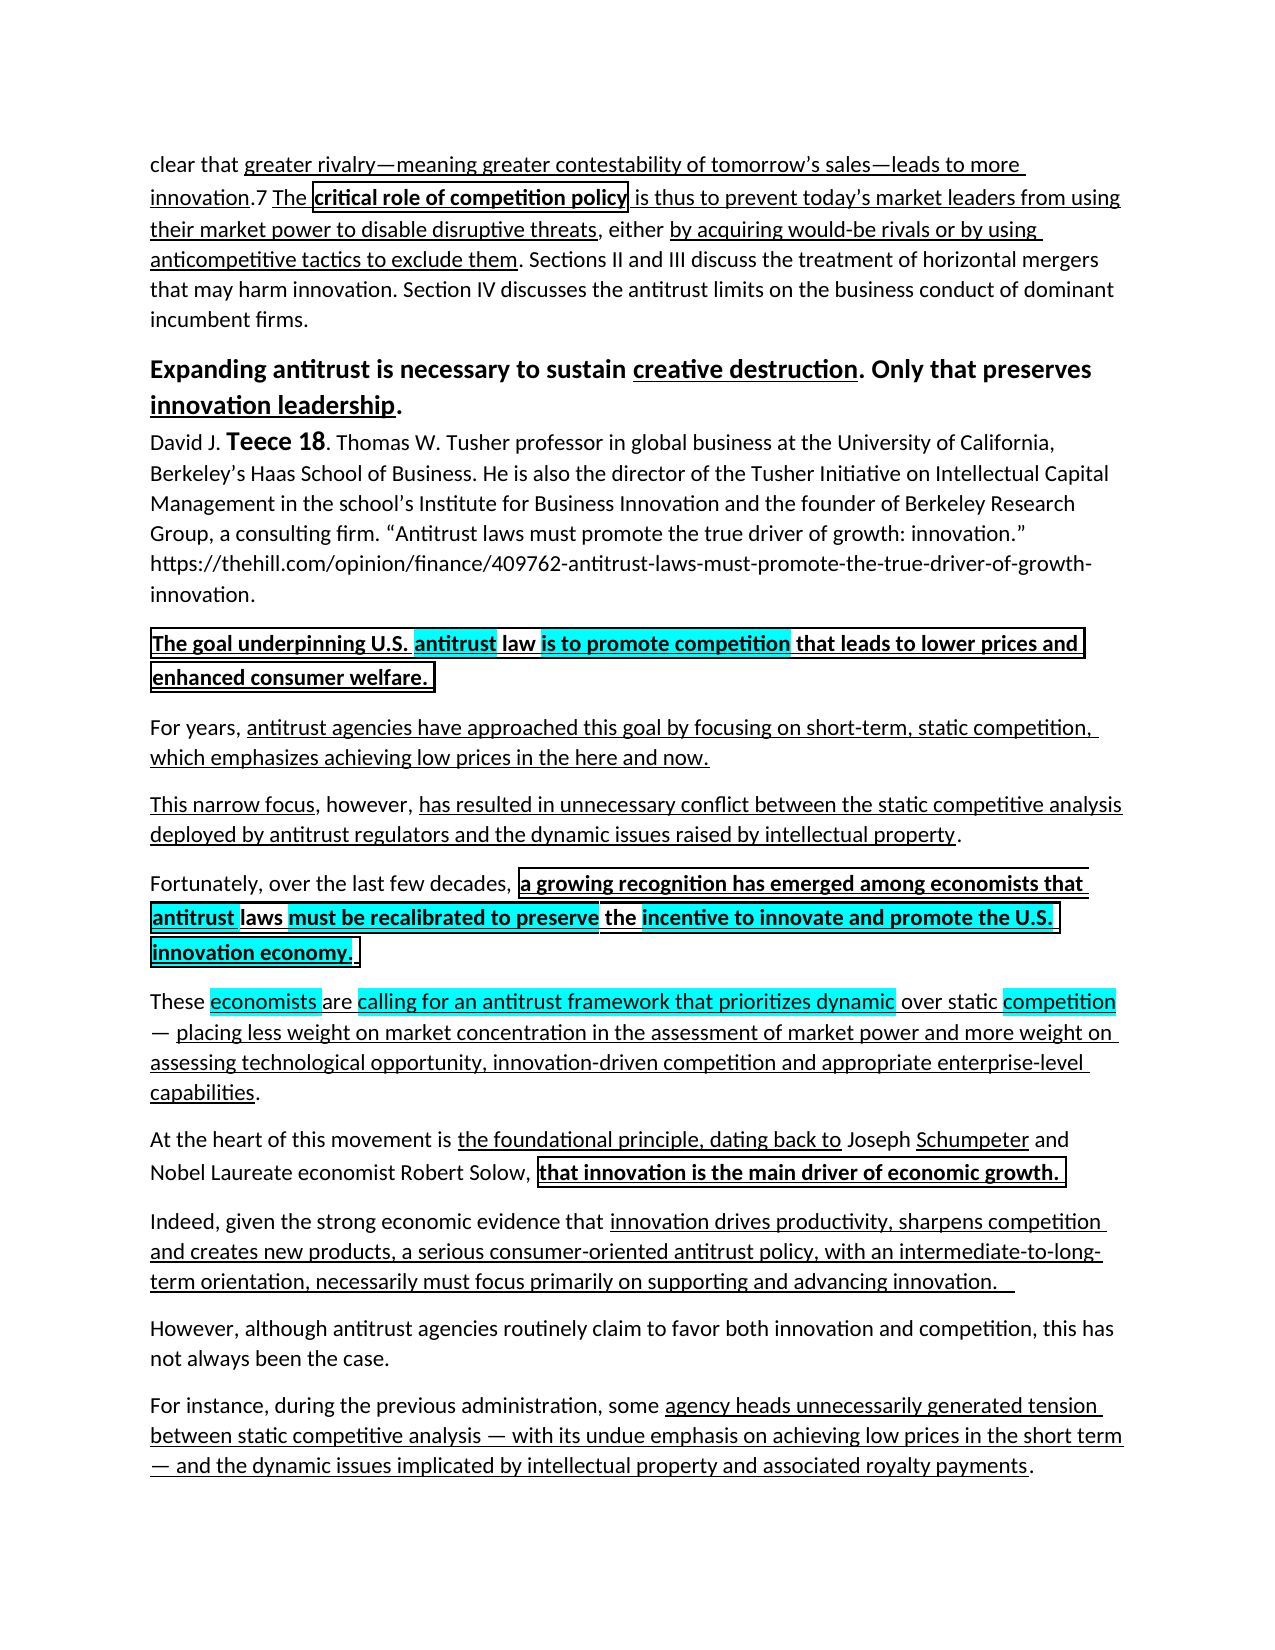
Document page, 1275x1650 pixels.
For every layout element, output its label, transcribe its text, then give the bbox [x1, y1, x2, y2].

text Fortunately, over the last few decades, a growing recognition has emerged among economists that antitrust laws must be recalibrated to preserve the incentive to innovate and promote the U.S. innovation economy. [150, 867, 1125, 968]
text These economists are calling for an antitrust framework that prioritizes dynamic over static competition — placing less weight on market concentration in the assessment of market power and more weight on assessing technological opportunity, innovation-driven competition and appropriate enterprise-level capabilities. [150, 987, 1125, 1106]
text David J. Teece 18. Thomas W. Tusher professor in global business at the University of California, Berkeley’s Haas School of Business. He is also the director of the Tusher Initiative on Intellectual Capital Management in the school’s Institute for Business Innovation and the founder of Berkeley Research Group, a consulting firm. “Antitrust laws must promote the true driver of growth: innovation.” https://thehill.com/opinion/finance/409762-antitrust-laws-must-promote-the-true-driver-of-growth-innovation. [150, 424, 1125, 608]
text However, although antitrust agencies routinely claim to favor both innovation and competition, this has not always been the case. [150, 1314, 1125, 1372]
text The goal underpinning U.S. antitrust law is to promote competition that leads to lower prices and enhanced consumer welfare. [150, 627, 1125, 693]
text This narrow focus, however, has resulted in unnecessary conflict between the static competitive analysis deployed by antitrust regulators and the dynamic issues raised by intellectual property. [150, 790, 1125, 848]
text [150, 150, 1125, 333]
text At the heart of this movement is the foundational principle, dating back to Joseph Schumpeter and Nobel Laureate economist Robert Solow, that innovation is the main driver of economic growth. [150, 1125, 1125, 1188]
text Indeed, given the strong economic evidence that innovation drives productivity, sharpens competition and creates new products, a serious consumer-oriented antitrust policy, with an intermediate-to-long-term orientation, necessarily must focus primarily on supporting and advancing innovation. [150, 1207, 1125, 1295]
text For instance, during the previous administration, some agency heads unnecessarily generated tension between static competitive analysis — with its undue emphasis on achieving low prices in the short term — and the dynamic issues implicated by intellectual property and associated royalty payments. [150, 1391, 1125, 1480]
text For years, antitrust agencies have approached this goal by focusing on short-term, static competition, which emphasizes achieving low prices in the here and now. [150, 713, 1125, 771]
subtitle Expanding antitrust is necessary to sustain creative destruction. Only that preserves innovation leadership. [150, 352, 1125, 421]
